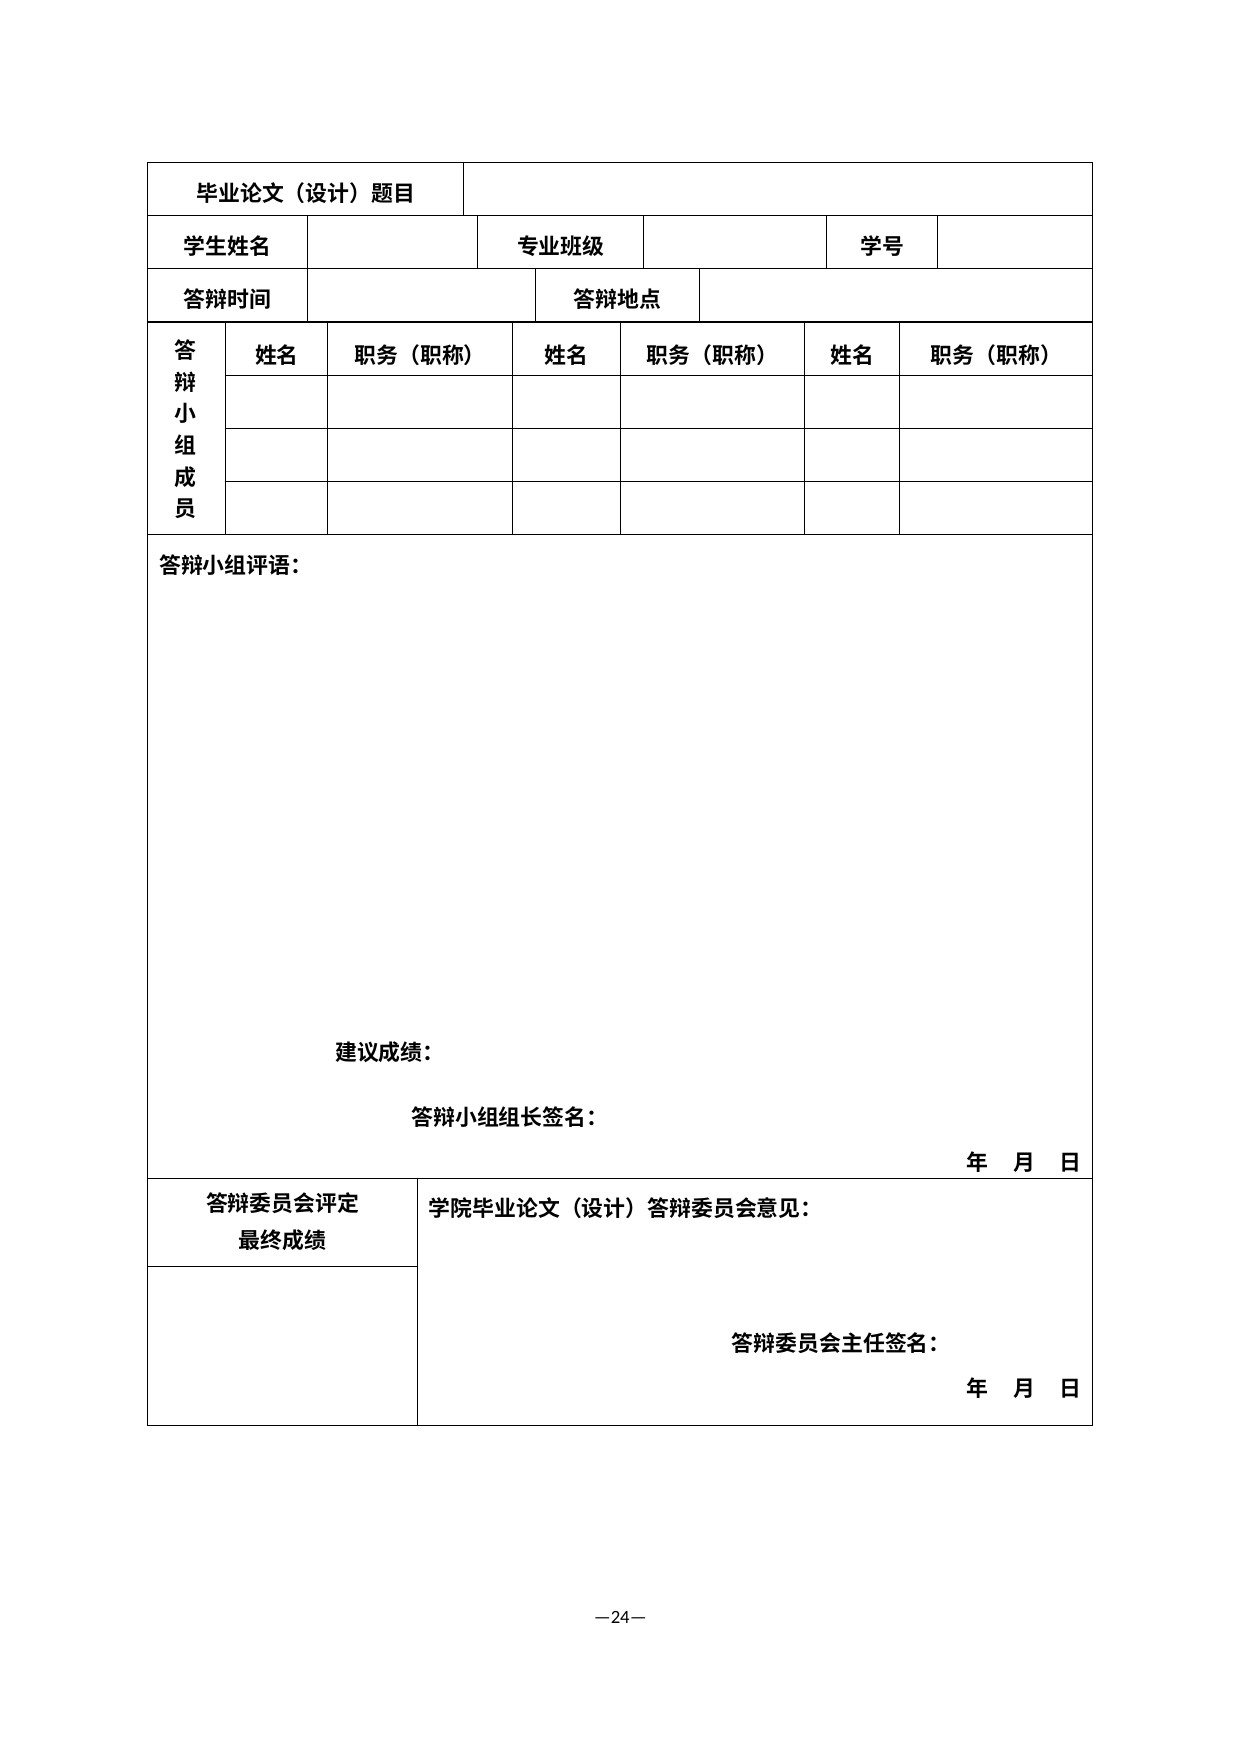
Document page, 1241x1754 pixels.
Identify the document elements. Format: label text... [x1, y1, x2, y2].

table_cell [900, 482, 1092, 534]
table_cell [700, 269, 1092, 321]
table_cell [513, 429, 620, 481]
table_cell [805, 429, 899, 481]
table_cell [805, 376, 899, 428]
table_cell [938, 216, 1092, 268]
table_cell 答辩时间 [148, 269, 307, 321]
table_header 毕业论文（设计）题目 [148, 163, 463, 215]
table_cell [226, 429, 327, 481]
table_cell [308, 216, 477, 268]
table_cell 职务（职称） [328, 323, 512, 374]
table_cell [226, 482, 327, 534]
table_cell [328, 429, 512, 481]
table_cell [513, 376, 620, 428]
table_cell 职务（职称） [900, 323, 1092, 374]
table_cell 姓名 [513, 323, 620, 374]
table_cell 学号 [827, 216, 937, 268]
table_cell [226, 376, 327, 428]
table_cell 姓名 [805, 323, 899, 374]
table_cell 答 辩 小 组 成 员 [148, 323, 225, 534]
table_cell [621, 482, 804, 534]
table_cell [308, 269, 535, 321]
table_cell 职务（职称） [621, 323, 804, 374]
table_cell 答辩委员会评定 最终成绩 [148, 1179, 417, 1266]
table_cell 学生姓名 [148, 216, 307, 268]
table_cell [644, 216, 826, 268]
table_cell [621, 376, 804, 428]
table_cell [513, 482, 620, 534]
table_cell [805, 482, 899, 534]
table_cell [328, 376, 512, 428]
table_cell [148, 1267, 417, 1425]
table_cell [328, 482, 512, 534]
table_header [464, 163, 1092, 215]
table_cell 答辩地点 [536, 269, 699, 321]
table_cell 姓名 [226, 323, 327, 374]
table_cell 学院毕业论文（设计）答辩委员会意见： 答辩委员会主任签名： 年 月 日 [418, 1179, 1092, 1425]
table_cell [900, 376, 1092, 428]
table_cell [900, 429, 1092, 481]
table_cell 专业班级 [478, 216, 643, 268]
table_cell [621, 429, 804, 481]
table_cell 答辩小组评语： 建议成绩： 答辩小组组长签名： 年 月 日 [148, 535, 1092, 1177]
